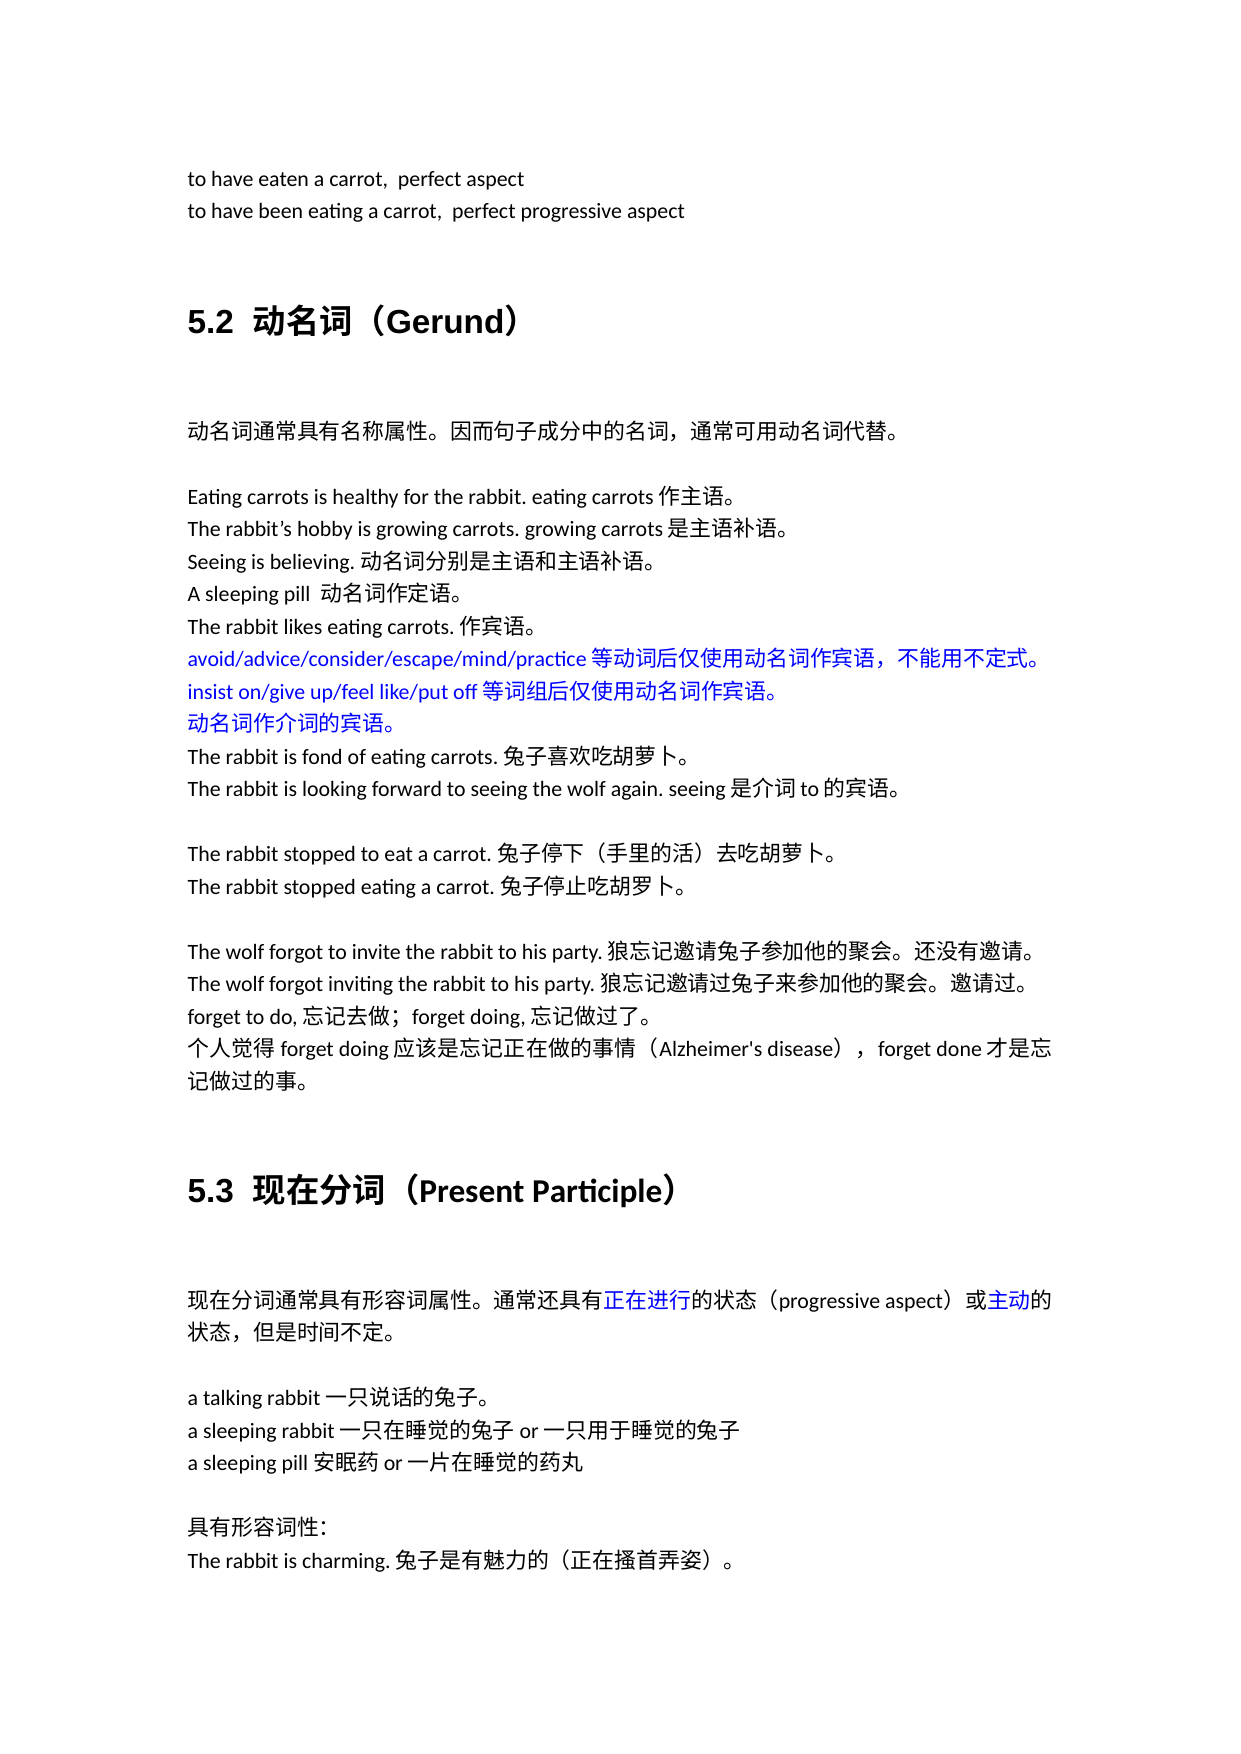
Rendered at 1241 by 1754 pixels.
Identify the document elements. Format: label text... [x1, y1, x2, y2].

text 现在分词通常具有形容词属性。通常还具有正在进行的状态（progressive aspect）或主动的状态，但是时间不定。 [187, 1282, 1053, 1347]
list The rabbit is fond of eating carrots. 兔子喜欢吃胡萝卜。 [187, 738, 1053, 771]
list to have eaten a carrot, perfect aspect [187, 162, 1053, 194]
list The rabbit is looking forward to seeing the wolf again. seeing是介词to的宾语。 [187, 771, 1053, 803]
text a sleeping rabbit 一只在睡觉的兔子 or 一只用于睡觉的兔子 [187, 1412, 1053, 1445]
list The wolf forgot to invite the rabbit to his party. 狼忘记邀请兔子参加他的聚会。还没有邀请。 [187, 933, 1053, 966]
list Eating carrots is healthy for the rabbit. eating carrots作主语。 [187, 478, 1053, 511]
subtitle 动名词（Gerund） [187, 287, 1053, 352]
subtitle 现在分词（Present Participle） [187, 1155, 1053, 1220]
list 动名词作介词的宾语。 [187, 706, 1053, 738]
list The wolf forgot inviting the rabbit to his party. 狼忘记邀请过兔子来参加他的聚会。邀请过。 [187, 966, 1053, 998]
list The rabbit stopped to eat a carrot. 兔子停下（手里的活）去吃胡萝卜。 [187, 836, 1053, 868]
text a talking rabbit 一只说话的兔子。 [187, 1380, 1053, 1412]
list avoid/advice/consider/escape/mind/practice等动词后仅使用动名词作宾语，不能用不定式。 [187, 641, 1053, 673]
text 具有形容词性： [187, 1510, 1053, 1542]
list The rabbit stopped eating a carrot. 兔子停止吃胡罗卜。 [187, 868, 1053, 901]
text 动名词通常具有名称属性。因而句子成分中的名词，通常可用动名词代替。 [187, 413, 1053, 446]
list The rabbit likes eating carrots. 作宾语。 [187, 608, 1053, 641]
list A sleeping pill 动名词作定语。 [187, 576, 1053, 608]
text a sleeping pill 安眠药 or 一片在睡觉的药丸 [187, 1445, 1053, 1477]
text The rabbit is charming. 兔子是有魅力的（正在搔首弄姿）。 [187, 1542, 1053, 1575]
list The rabbit’s hobby is growing carrots. growing carrots是主语补语。 [187, 511, 1053, 543]
list forget to do, 忘记去做；forget doing, 忘记做过了。 [187, 998, 1053, 1031]
list to have been eating a carrot, perfect progressive aspect [187, 194, 1053, 227]
list insist on/give up/feel like/put off等词组后仅使用动名词作宾语。 [187, 673, 1053, 706]
list 个人觉得forget doing应该是忘记正在做的事情（Alzheimer's disease），forget done才是忘记做过的事。 [187, 1031, 1053, 1096]
list Seeing is believing. 动名词分别是主语和主语补语。 [187, 543, 1053, 576]
